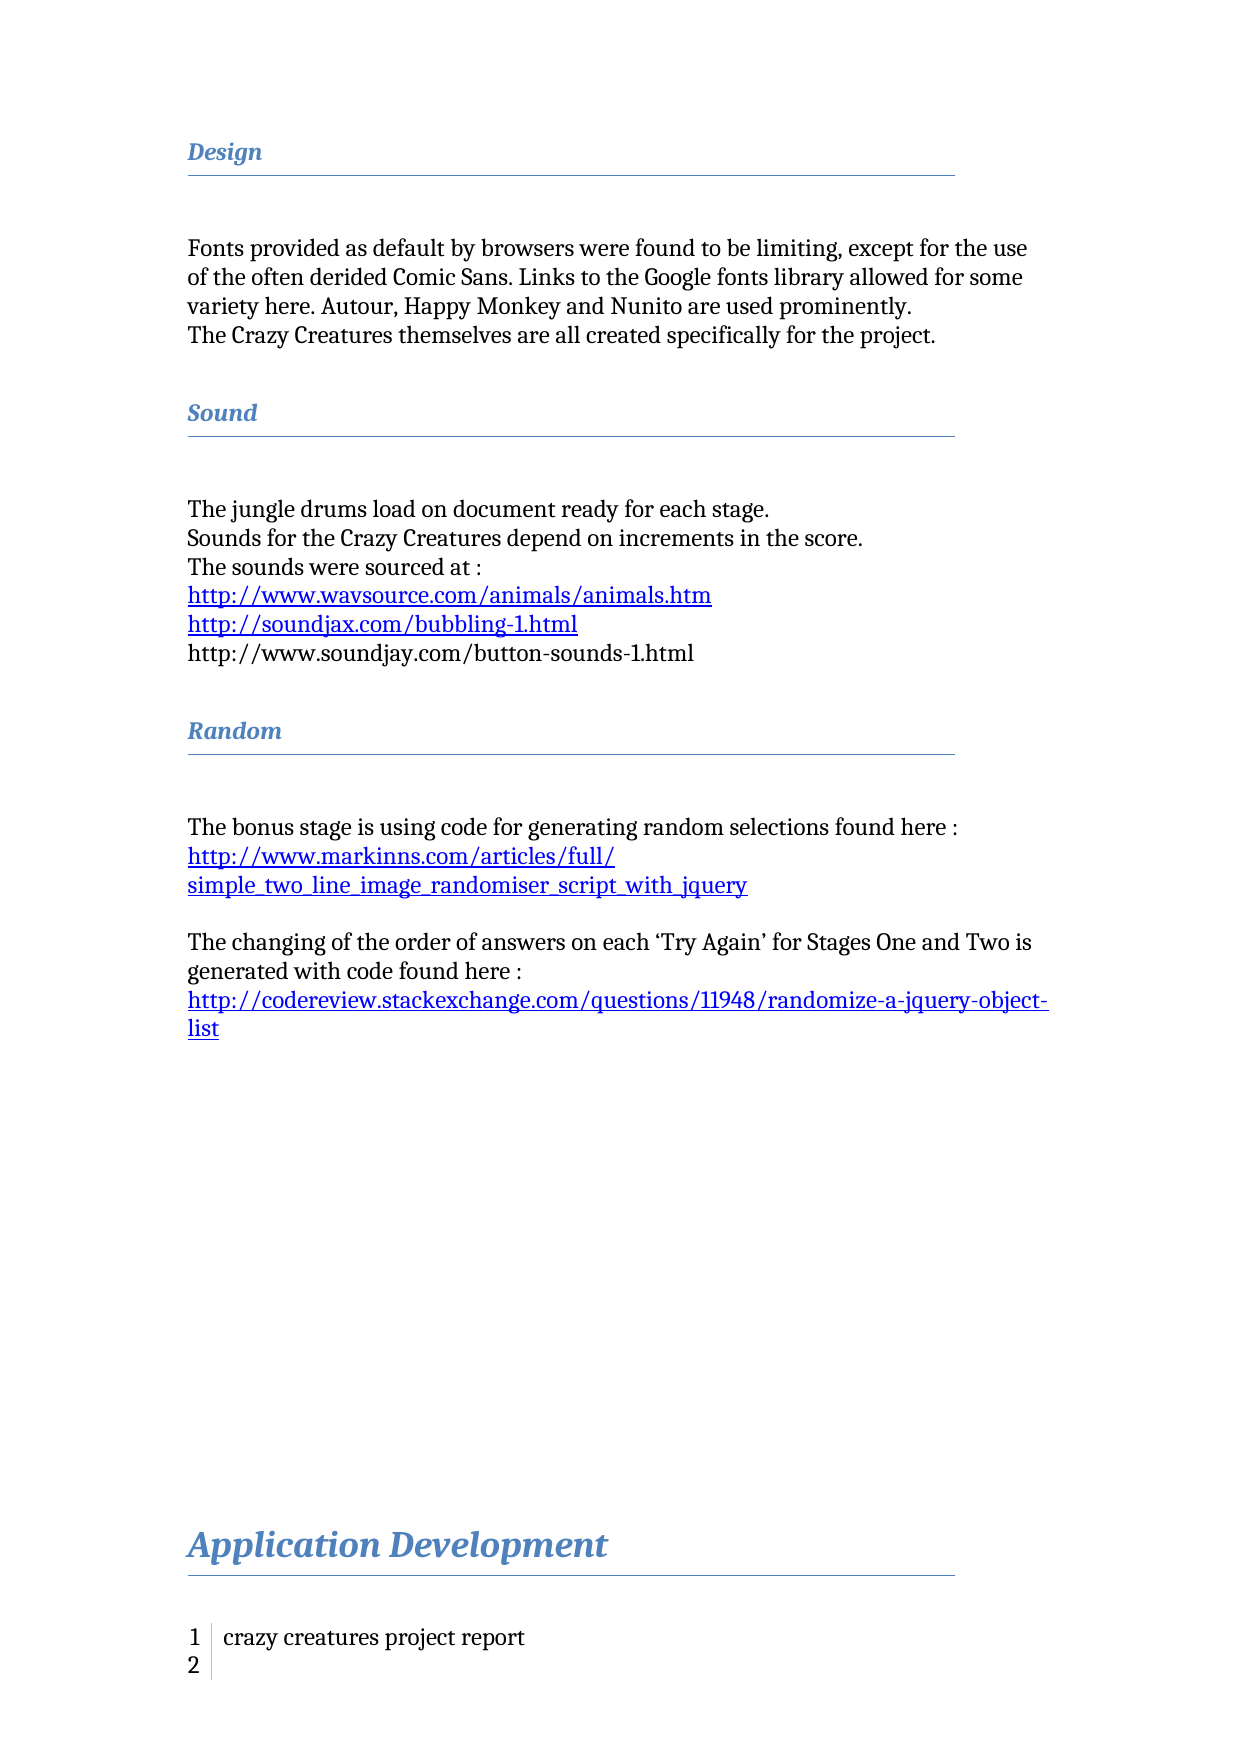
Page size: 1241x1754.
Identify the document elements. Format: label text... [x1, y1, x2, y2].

text The Crazy Creatures themselves are all created specifically for the project. [187, 321, 1053, 349]
text http://www.markinns.com/articles/full/simple_two_line_image_randomiser_script_with_jquery [187, 842, 1053, 899]
text Application Development [187, 1524, 955, 1576]
text Fonts provided as default by browsers were found to be limiting, except for the use of the often derided Comic Sans. Links to the Google fonts library allowed for some variety here. Autour, Happy Monkey and Nunito are used prominently. [187, 234, 1053, 321]
text Design [187, 138, 955, 176]
text The jungle drums load on document ready for each stage. [187, 495, 1053, 524]
text Sound [187, 399, 955, 437]
text http://codereview.stackexchange.com/questions/11948/randomize-a-jquery-object-list [187, 986, 1053, 1043]
text http://www.wavsource.com/animals/animals.htm [187, 581, 1053, 610]
text Sounds for the Crazy Creatures depend on increments in the score. [187, 524, 1053, 552]
text The bonus stage is using code for generating random selections found here : [187, 813, 1053, 842]
text http://www.soundjay.com/button-sounds-1.html [187, 639, 1053, 667]
text The changing of the order of answers on each ‘Try Again’ for Stages One and Two is generated with code found here : [187, 928, 1053, 986]
text The sounds were sourced at : [187, 552, 1053, 581]
text http://soundjax.com/bubbling-1.html [187, 610, 1053, 639]
text Random [187, 717, 955, 755]
